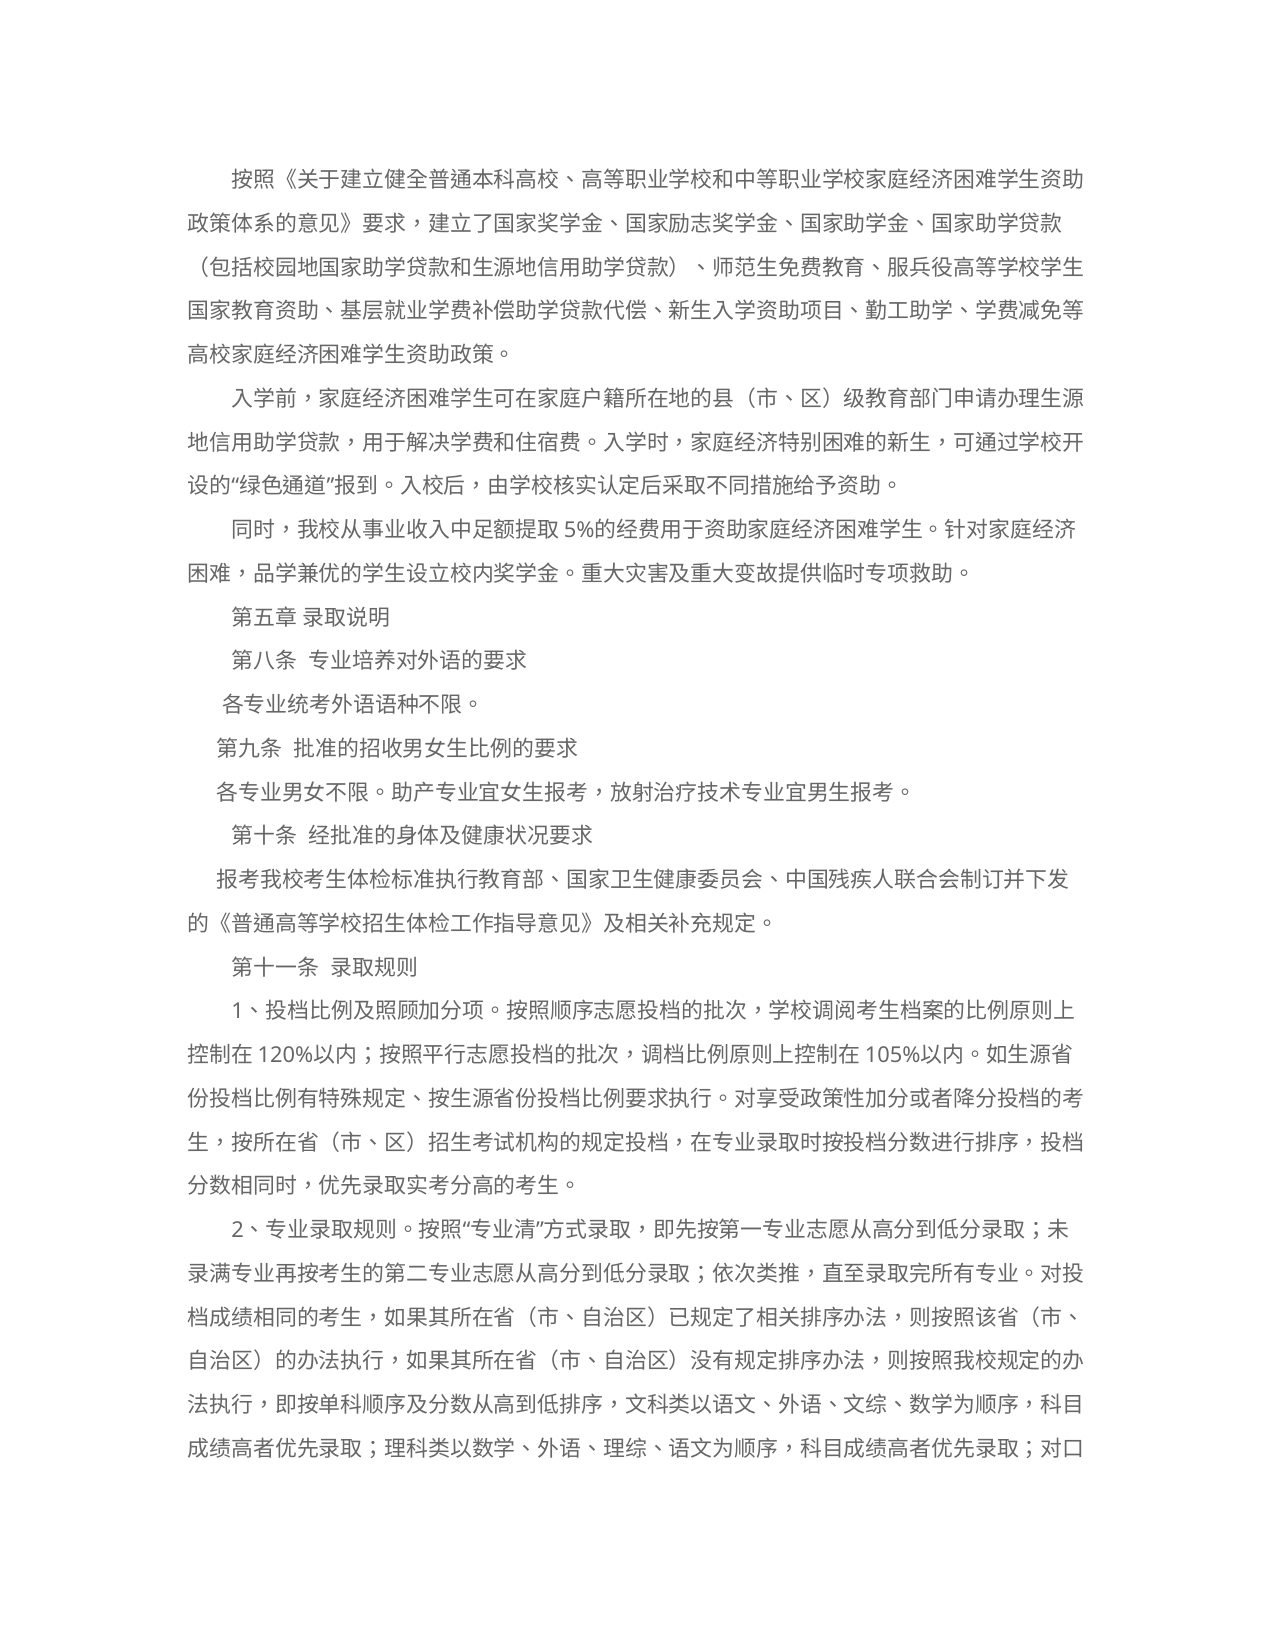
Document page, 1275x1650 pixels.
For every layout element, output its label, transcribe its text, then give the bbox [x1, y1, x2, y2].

text 第五章 录取说明 [187, 587, 1087, 631]
text 按照《关于建立健全普通本科高校、高等职业学校和中等职业学校家庭经济困难学生资助政策体系的意见》要求，建立了国家奖学金、国家励志奖学金、国家助学金、国家助学贷款（包括校园地国家助学贷款和生源地信用助学贷款）、师范生免费教育、服兵役高等学校学生国家教育资助、基层就业学费补偿助学贷款代偿、新生入学资助项目、勤工助学、学费减免等高校家庭经济困难学生资助政策。 [187, 150, 1087, 369]
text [187, 1200, 1087, 1462]
text 1、投档比例及照顾加分项。按照顺序志愿投档的批次，学校调阅考生档案的比例原则上控制在120%以内；按照平行志愿投档的批次，调档比例原则上控制在105%以内。如生源省份投档比例有特殊规定、按生源省份投档比例要求执行。对享受政策性加分或者降分投档的考生，按所在省（市、区）招生考试机构的规定投档，在专业录取时按投档分数进行排序，投档分数相同时，优先录取实考分高的考生。 [187, 981, 1087, 1200]
text 第八条 专业培养对外语的要求 各专业统考外语语种不限。 第九条 批准的招收男女生比例的要求 各专业男女不限。助产专业宜女生报考，放射治疗技术专业宜男生报考。 [187, 631, 1087, 806]
text 第十一条 录取规则 [187, 937, 1087, 981]
text 第十条 经批准的身体及健康状况要求 报考我校考生体检标准执行教育部、国家卫生健康委员会、中国残疾人联合会制订并下发的《普通高等学校招生体检工作指导意见》及相关补充规定。 [187, 806, 1087, 937]
text 入学前，家庭经济困难学生可在家庭户籍所在地的县（市、区）级教育部门申请办理生源地信用助学贷款，用于解决学费和住宿费。入学时，家庭经济特别困难的新生，可通过学校开设的“绿色通道”报到。入校后，由学校核实认定后采取不同措施给予资助。 [187, 369, 1087, 500]
text 同时，我校从事业收入中足额提取5%的经费用于资助家庭经济困难学生。针对家庭经济困难，品学兼优的学生设立校内奖学金。重大灾害及重大变故提供临时专项救助。 [187, 500, 1087, 587]
